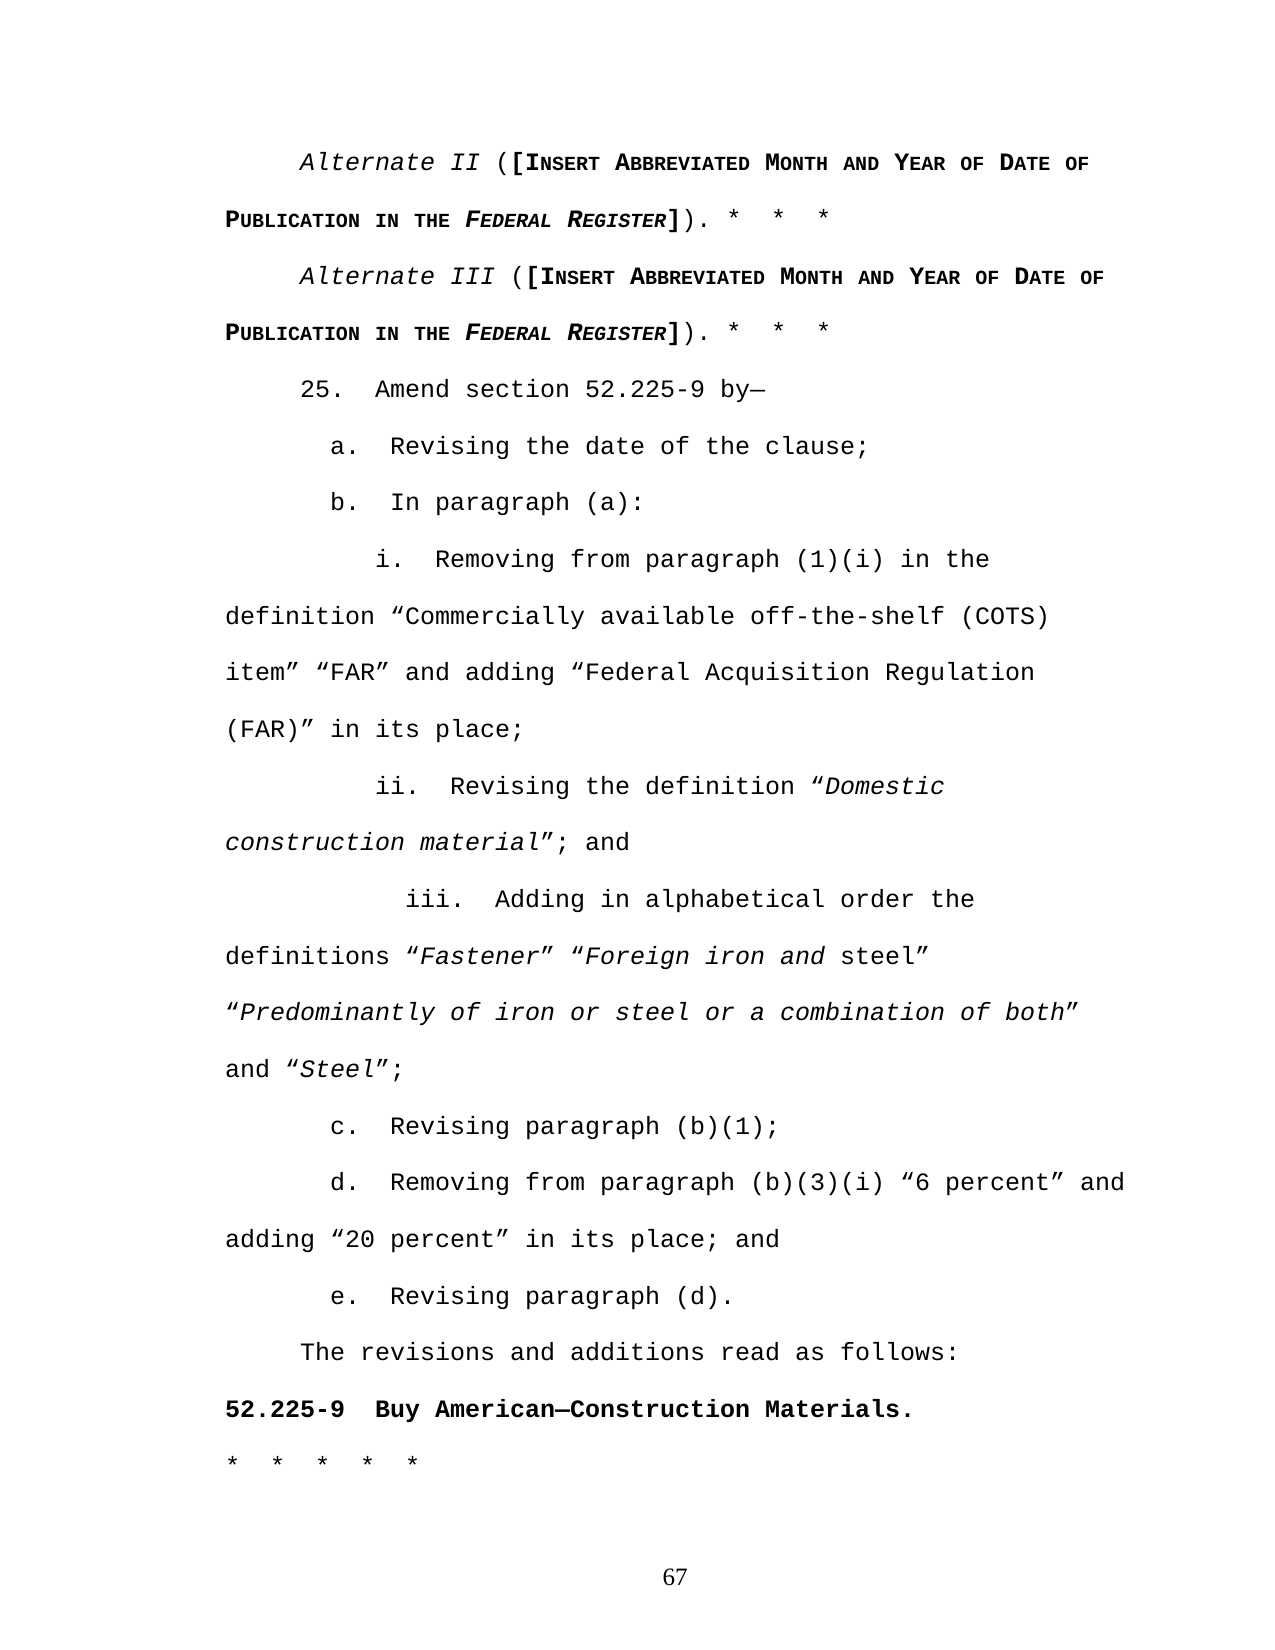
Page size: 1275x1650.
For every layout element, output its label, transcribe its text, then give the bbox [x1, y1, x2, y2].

text i. Removing from paragraph (1)(i) in the definition “Commercially available off-the-shelf (COTS) item” “FAR” and adding “Federal Acquisition Regulation (FAR)” in its place; [225, 547, 1125, 745]
text a. Revising the date of the clause; [225, 433, 1125, 462]
text e. Revising paragraph (d). [225, 1283, 1125, 1312]
text Alternate II ([Insert Abbreviated Month and Year of Date of Publication in the Federal Register]). * * * [225, 150, 1125, 235]
text b. In paragraph (a): [225, 490, 1125, 518]
text ii. Revising the definition “Domestic construction material”; and [225, 773, 1125, 858]
text * * * * * [225, 1453, 1125, 1482]
text d. Removing from paragraph (b)(3)(i) “6 percent” and adding “20 percent” in its place; and [225, 1170, 1125, 1255]
text 25. Amend section 52.225-9 by— [225, 377, 1125, 405]
text The revisions and additions read as follows: [225, 1340, 1125, 1368]
text Alternate III ([Insert Abbreviated Month and Year of Date of Publication in the Federal Register]). * * * [225, 263, 1125, 348]
text iii. Adding in alphabetical order the definitions “Fastener” “Foreign iron and steel” “Predominantly of iron or steel or a combination of both” and “Steel”; [225, 887, 1125, 1085]
text c. Revising paragraph (b)(1); [225, 1113, 1125, 1142]
text 52.225-9 Buy American—Construction Materials. [225, 1397, 1125, 1425]
